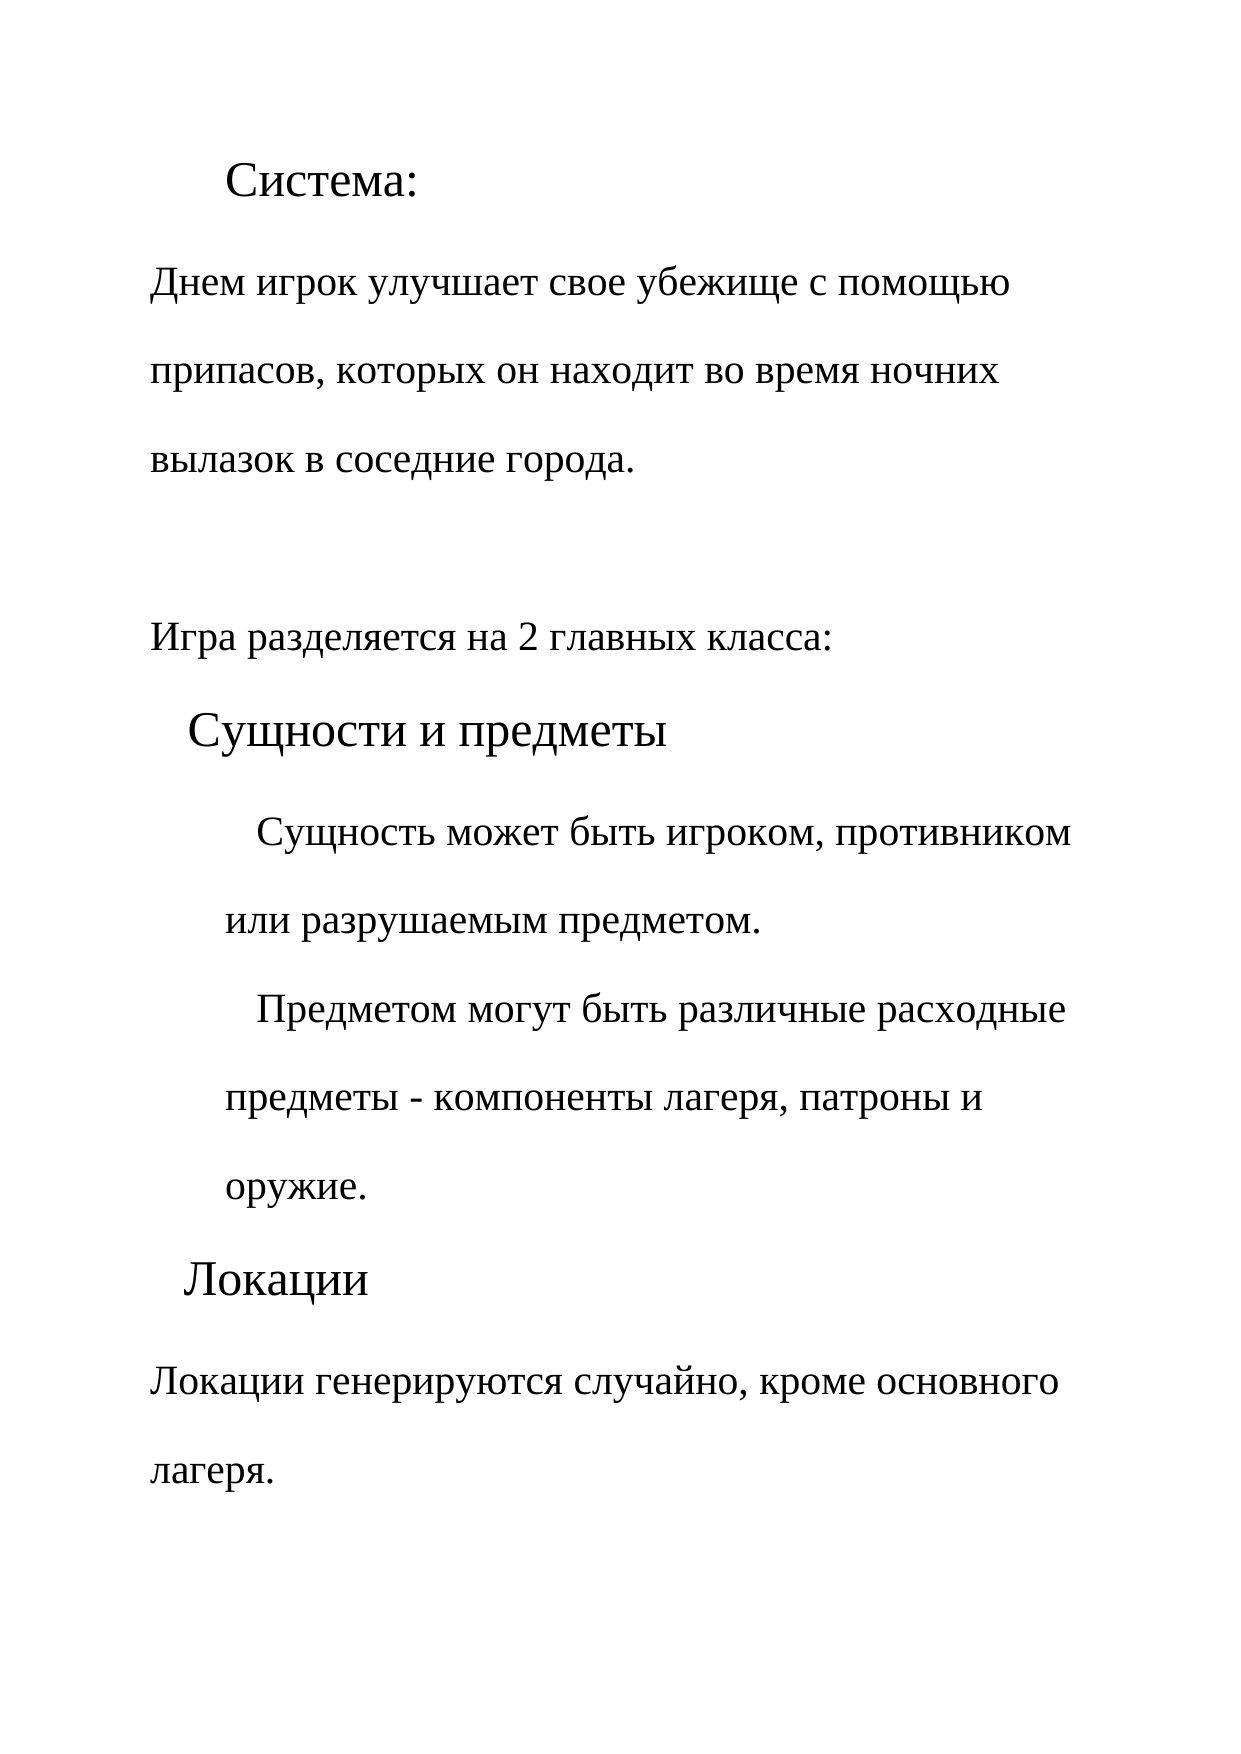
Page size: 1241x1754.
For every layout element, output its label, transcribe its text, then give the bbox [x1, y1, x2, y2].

text Предметом могут быть различные расходные предметы - компоненты лагеря, патроны и оружие. [150, 983, 1090, 1208]
text Днем игрок улучшает свое убежище с помощью припасов, которых он находит во время ночних вылазок в соседние города. [150, 256, 1090, 482]
text Сущность может быть игроком, противником или разрушаемым предметом. [150, 806, 1090, 942]
text Сущности и предметы [150, 699, 1090, 757]
text Игра разделяется на 2 главных класса: [150, 611, 1090, 659]
text Система: [150, 150, 1090, 207]
text Локации генерируются случайно, кроме основного лагеря. [150, 1356, 1090, 1492]
text Локации [150, 1249, 1090, 1307]
